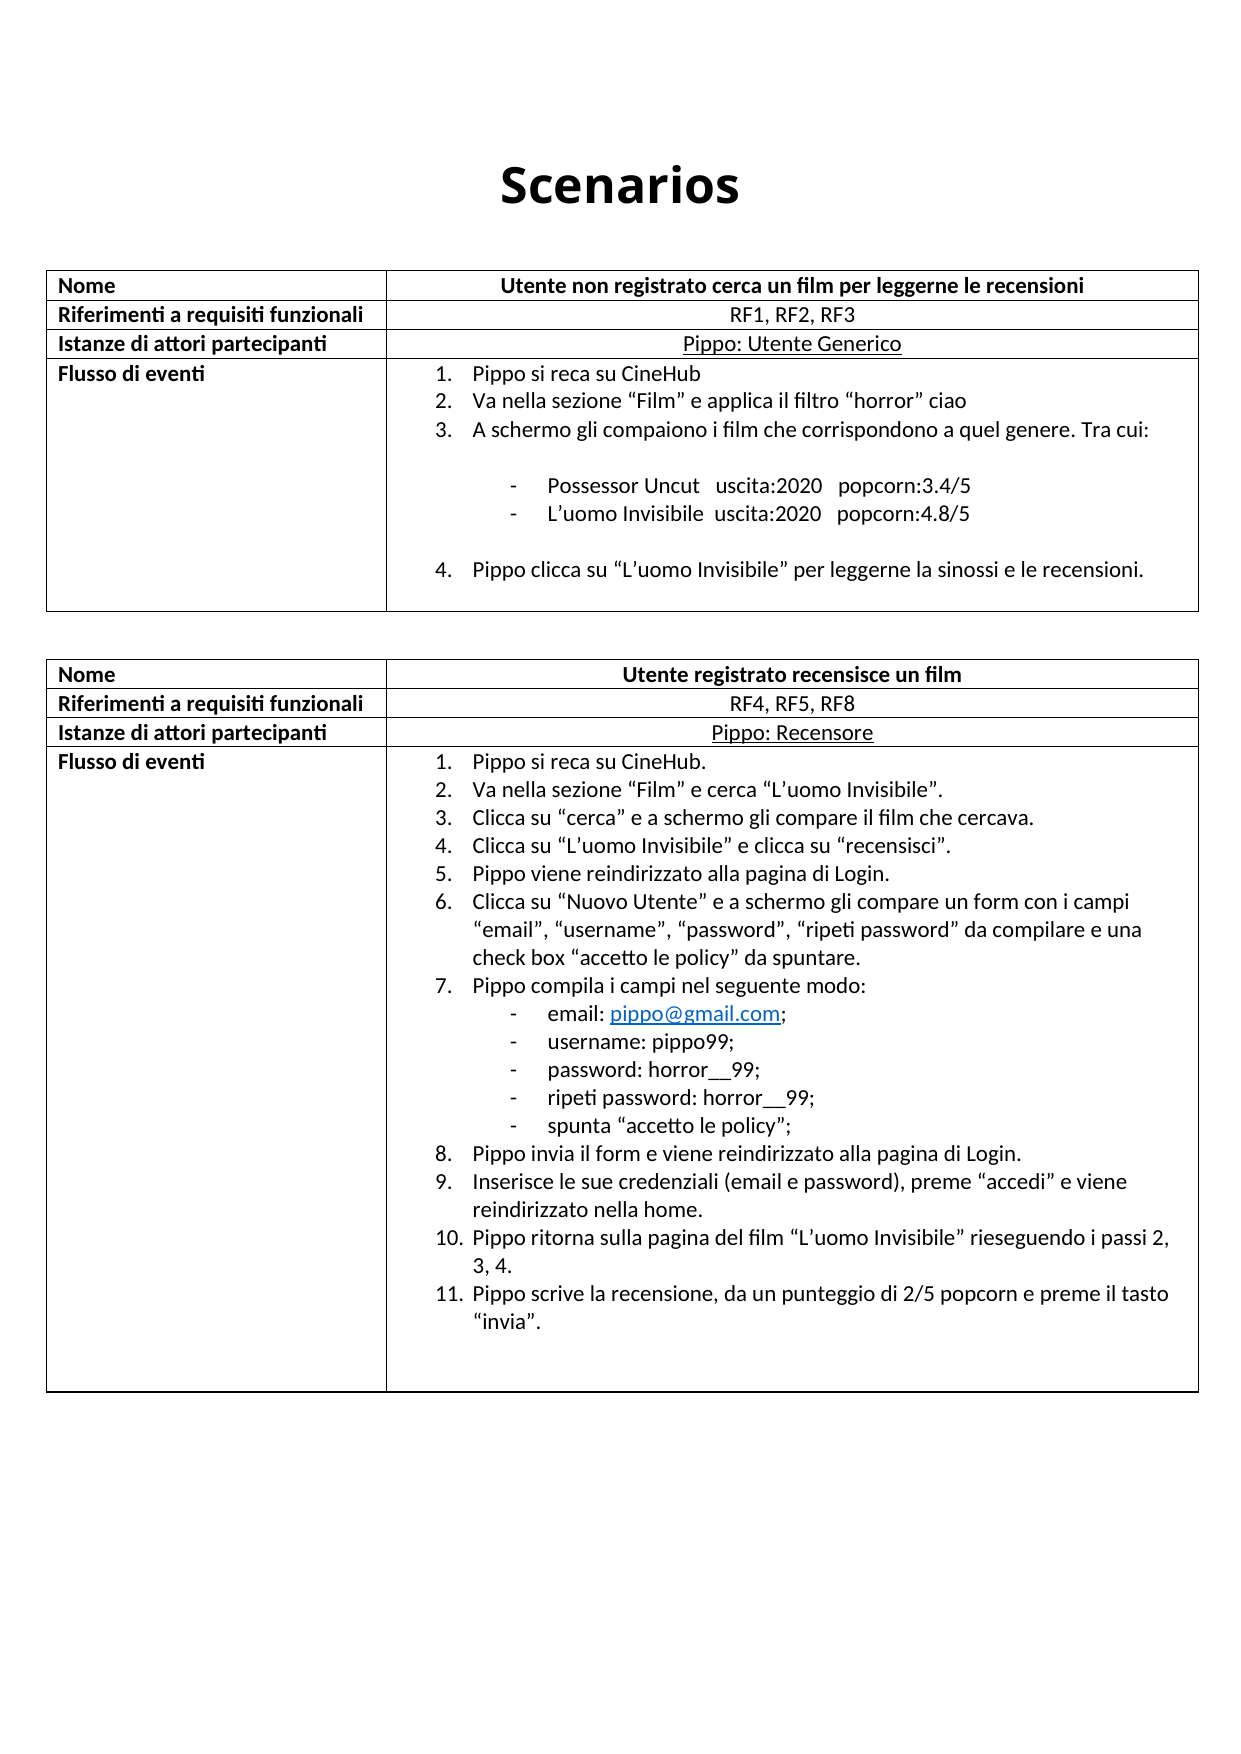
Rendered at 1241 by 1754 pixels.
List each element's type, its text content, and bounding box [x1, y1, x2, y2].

table_cell Pippo si reca su CineHub. Va nella sezione “Film” e cerca “L’uomo Invisibile”. Clicca su “cerca” e a schermo gli compare il film che cercava. Clicca su “L’uomo Invisibile” e clicca su “recensisci”. Pippo viene reindirizzato alla pagina di Login. Clicca su “Nuovo Utente” e a schermo gli compare un form con i campi “email”, “username”, “password”, “ripeti password” da compilare e una check box “accetto le policy” da spuntare. Pippo compila i campi nel seguente modo: email: pippo@gmail.com; username: pippo99; password: horror__99; ripeti password: horror__99; spunta “accetto le policy”; Pippo invia il form e viene reindirizzato alla pagina di Login. Inserisce le sue credenziali (email e password), preme “accedi” e viene reindirizzato nella home. Pippo ritorna sulla pagina del film “L’uomo Invisibile” rieseguendo i passi 2, 3, 4. Pippo scrive la recensione, da un punteggio di 2/5 popcorn e preme il tasto “invia”. [387, 747, 1198, 1391]
table_cell Pippo: Recensore [387, 718, 1198, 746]
table_header Utente registrato recensisce un film [387, 660, 1198, 688]
table_header Nome [47, 271, 386, 299]
table_cell RF4, RF5, RF8 [387, 689, 1198, 717]
subtitle Scenarios [150, 150, 1090, 218]
table_cell Pippo si reca su CineHub Va nella sezione “Film” e applica il filtro “horror” ciao A schermo gli compaiono i film che corrispondono a quel genere. Tra cui: Possessor Uncut uscita:2020 popcorn:3.4/5 L’uomo Invisibile uscita:2020 popcorn:4.8/5 Pippo clicca su “L’uomo Invisibile” per leggerne la sinossi e le recensioni. [387, 359, 1198, 611]
table_header Nome [47, 660, 386, 688]
table_header Utente non registrato cerca un film per leggerne le recensioni [387, 271, 1198, 299]
table_cell Flusso di eventi [47, 747, 386, 1391]
table_cell Riferimenti a requisiti funzionali [47, 689, 386, 717]
table_cell Flusso di eventi [47, 359, 386, 611]
table_cell Pippo: Utente Generico [387, 330, 1198, 358]
table_cell Riferimenti a requisiti funzionali [47, 301, 386, 328]
table_cell RF1, RF2, RF3 [387, 301, 1198, 328]
table_cell Istanze di attori partecipanti [47, 330, 386, 358]
table_cell Istanze di attori partecipanti [47, 718, 386, 746]
